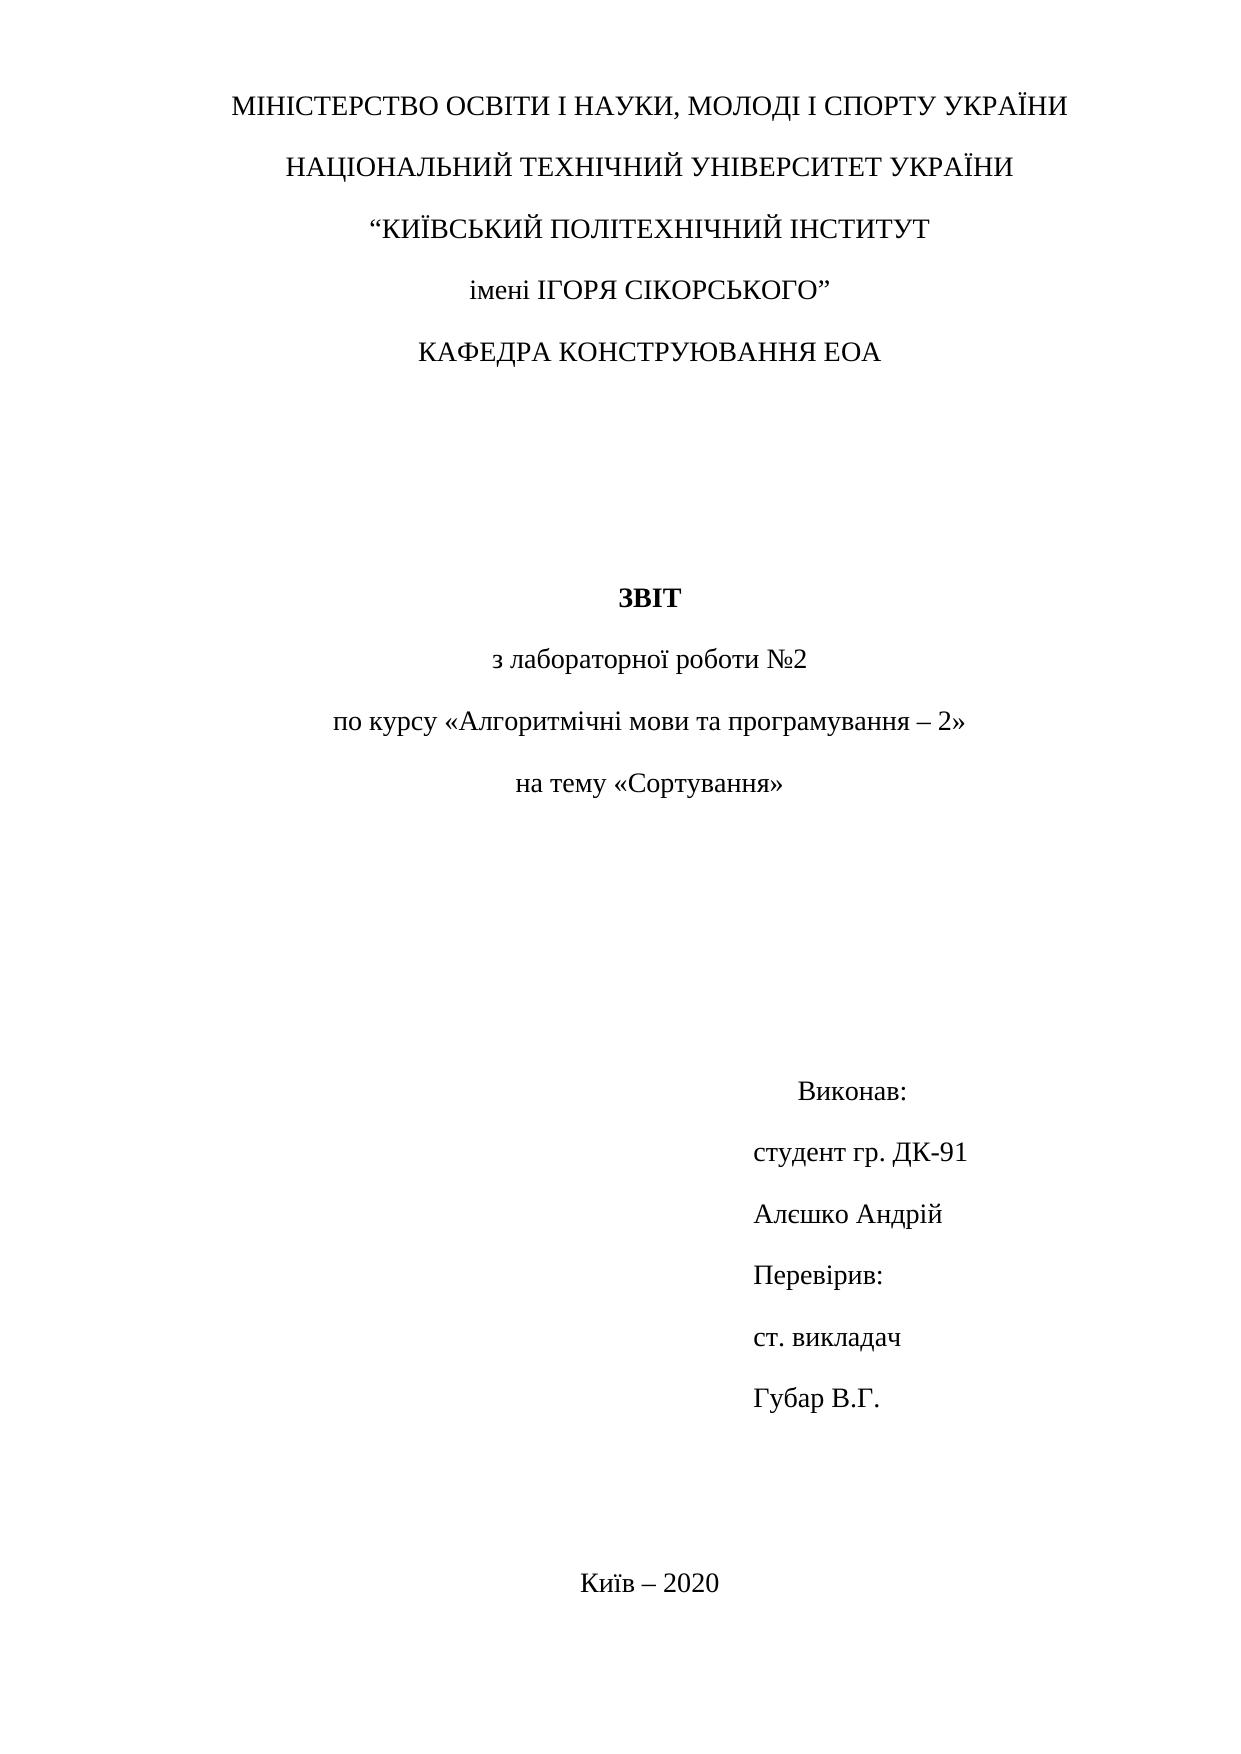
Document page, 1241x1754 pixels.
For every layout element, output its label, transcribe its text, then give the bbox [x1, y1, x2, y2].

text “КИЇВСЬКИЙ ПОЛІТЕХНІЧНИЙ ІНСТИТУТ [148, 212, 1152, 244]
text Київ – 2020 [148, 1566, 1152, 1598]
text студент гр. ДК-91 [753, 1135, 1152, 1167]
text Алєшко Андрій [753, 1197, 1152, 1229]
text по курсу «Алгоритмічні мови та програмування – 2» [148, 704, 1152, 737]
text КАФЕДРА КОНСТРУЮВАННЯ ЕОА [148, 335, 1152, 367]
text МІНІСТЕРСТВО ОСВІТИ І НАУКИ, МОЛОДІ І СПОРТУ УКРАЇНИ [148, 88, 1152, 121]
text Перевірив: [753, 1258, 1152, 1291]
text з лабораторної роботи №2 [148, 643, 1152, 675]
text НАЦІОНАЛЬНИЙ ТЕХНІЧНИЙ УНІВЕРСИТЕТ УКРАЇНИ [148, 150, 1152, 182]
text імені ІГОРЯ СІКОРСЬКОГО” [148, 273, 1152, 306]
text на тему «Сортування» [148, 766, 1152, 798]
text ЗВІТ [148, 581, 1152, 613]
text ст. викладач [753, 1320, 1152, 1352]
text Виконав: [753, 1073, 1152, 1106]
text Губар В.Г. [753, 1381, 1152, 1414]
